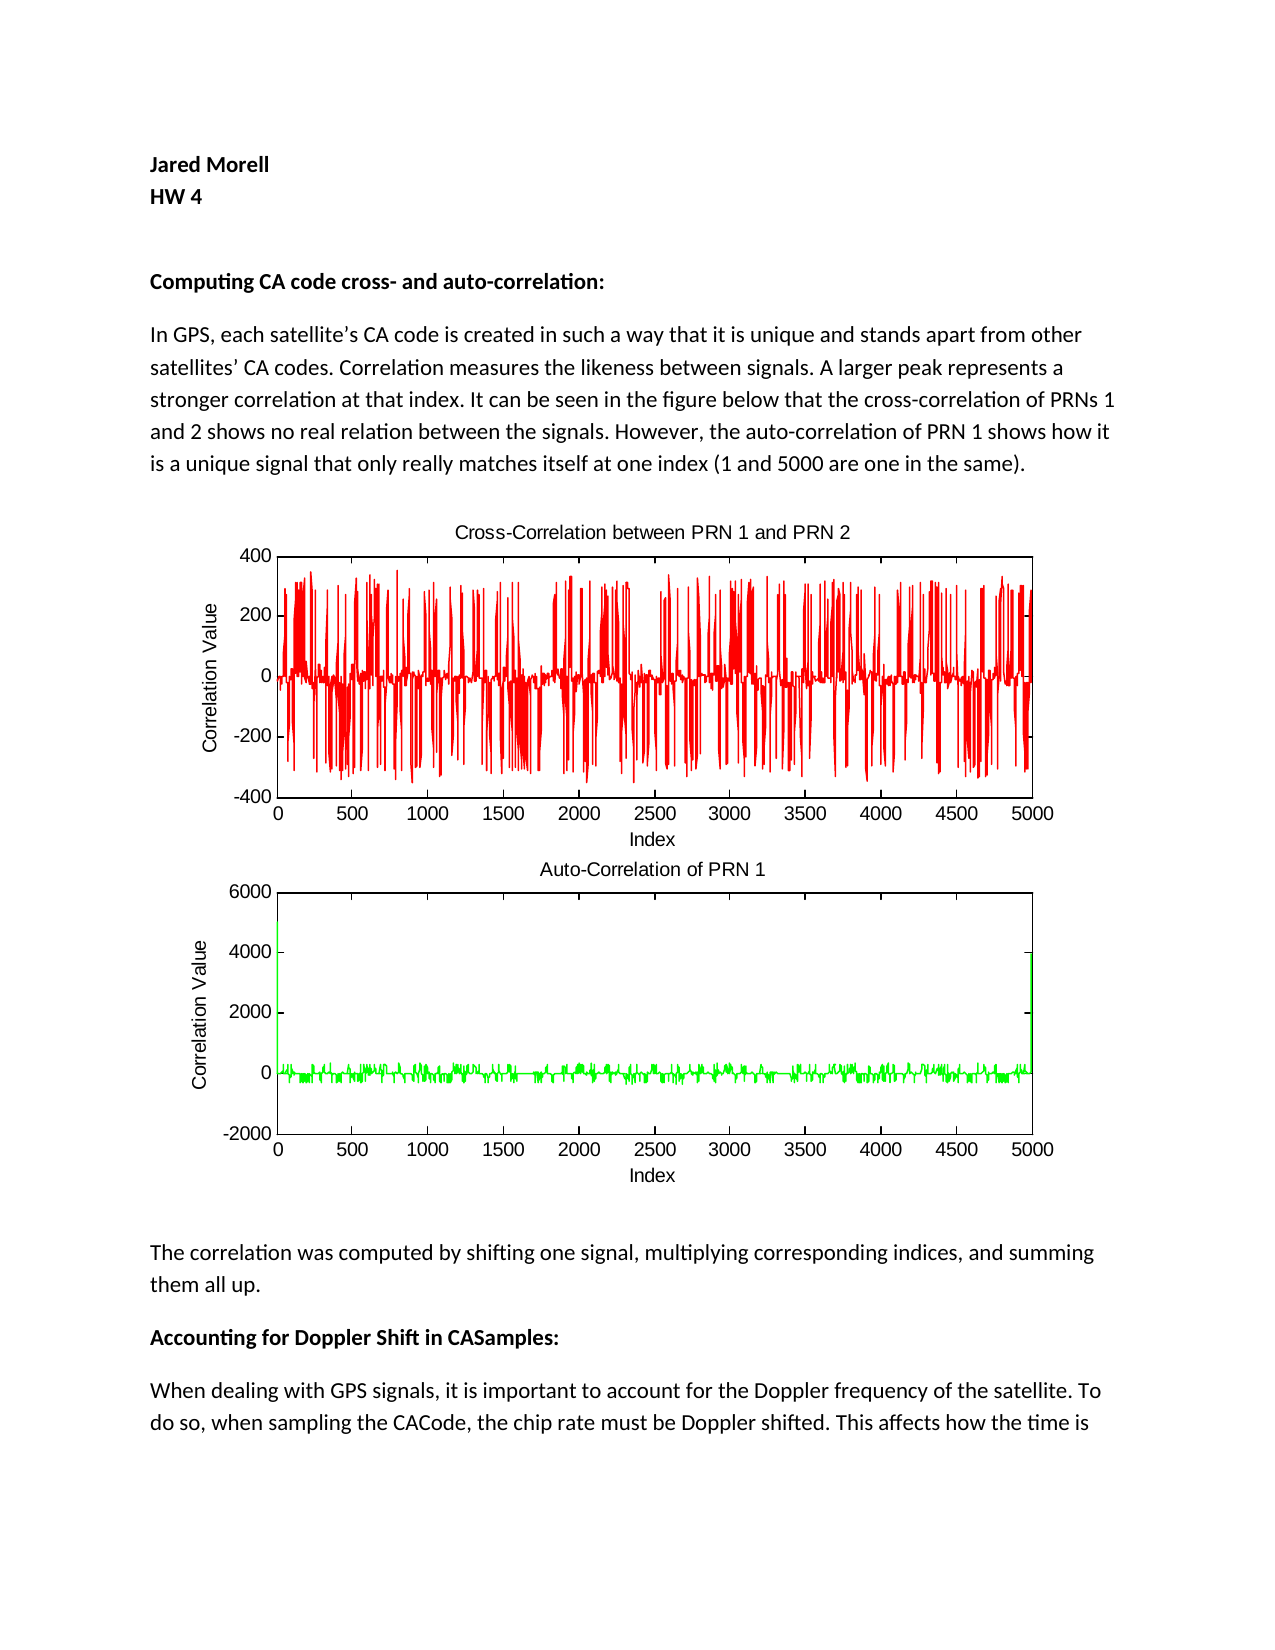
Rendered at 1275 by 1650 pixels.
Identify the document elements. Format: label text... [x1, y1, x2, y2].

text Computing CA code cross- and auto-correlation: [150, 267, 1125, 295]
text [150, 1376, 1125, 1437]
text The correlation was computed by shifting one signal, multiplying corresponding indices, and summing them all up. [150, 1238, 1125, 1298]
text In GPS, each satellite’s CA code is created in such a way that it is unique and stands apart from other satellites’ CA codes. Correlation measures the likeness between signals. A larger peak represents a stronger correlation at that index. It can be seen in the figure below that the cross-correlation of PRNs 1 and 2 shows no real relation between the signals. However, the auto-correlation of PRN 1 shows how it is a unique signal that only really matches itself at one index (1 and 5000 are one in the same). [150, 320, 1125, 477]
text Jared Morell [150, 150, 1125, 178]
text Accounting for Doppler Shift in CASamples: [150, 1323, 1125, 1351]
text HW 4 [150, 182, 1125, 210]
